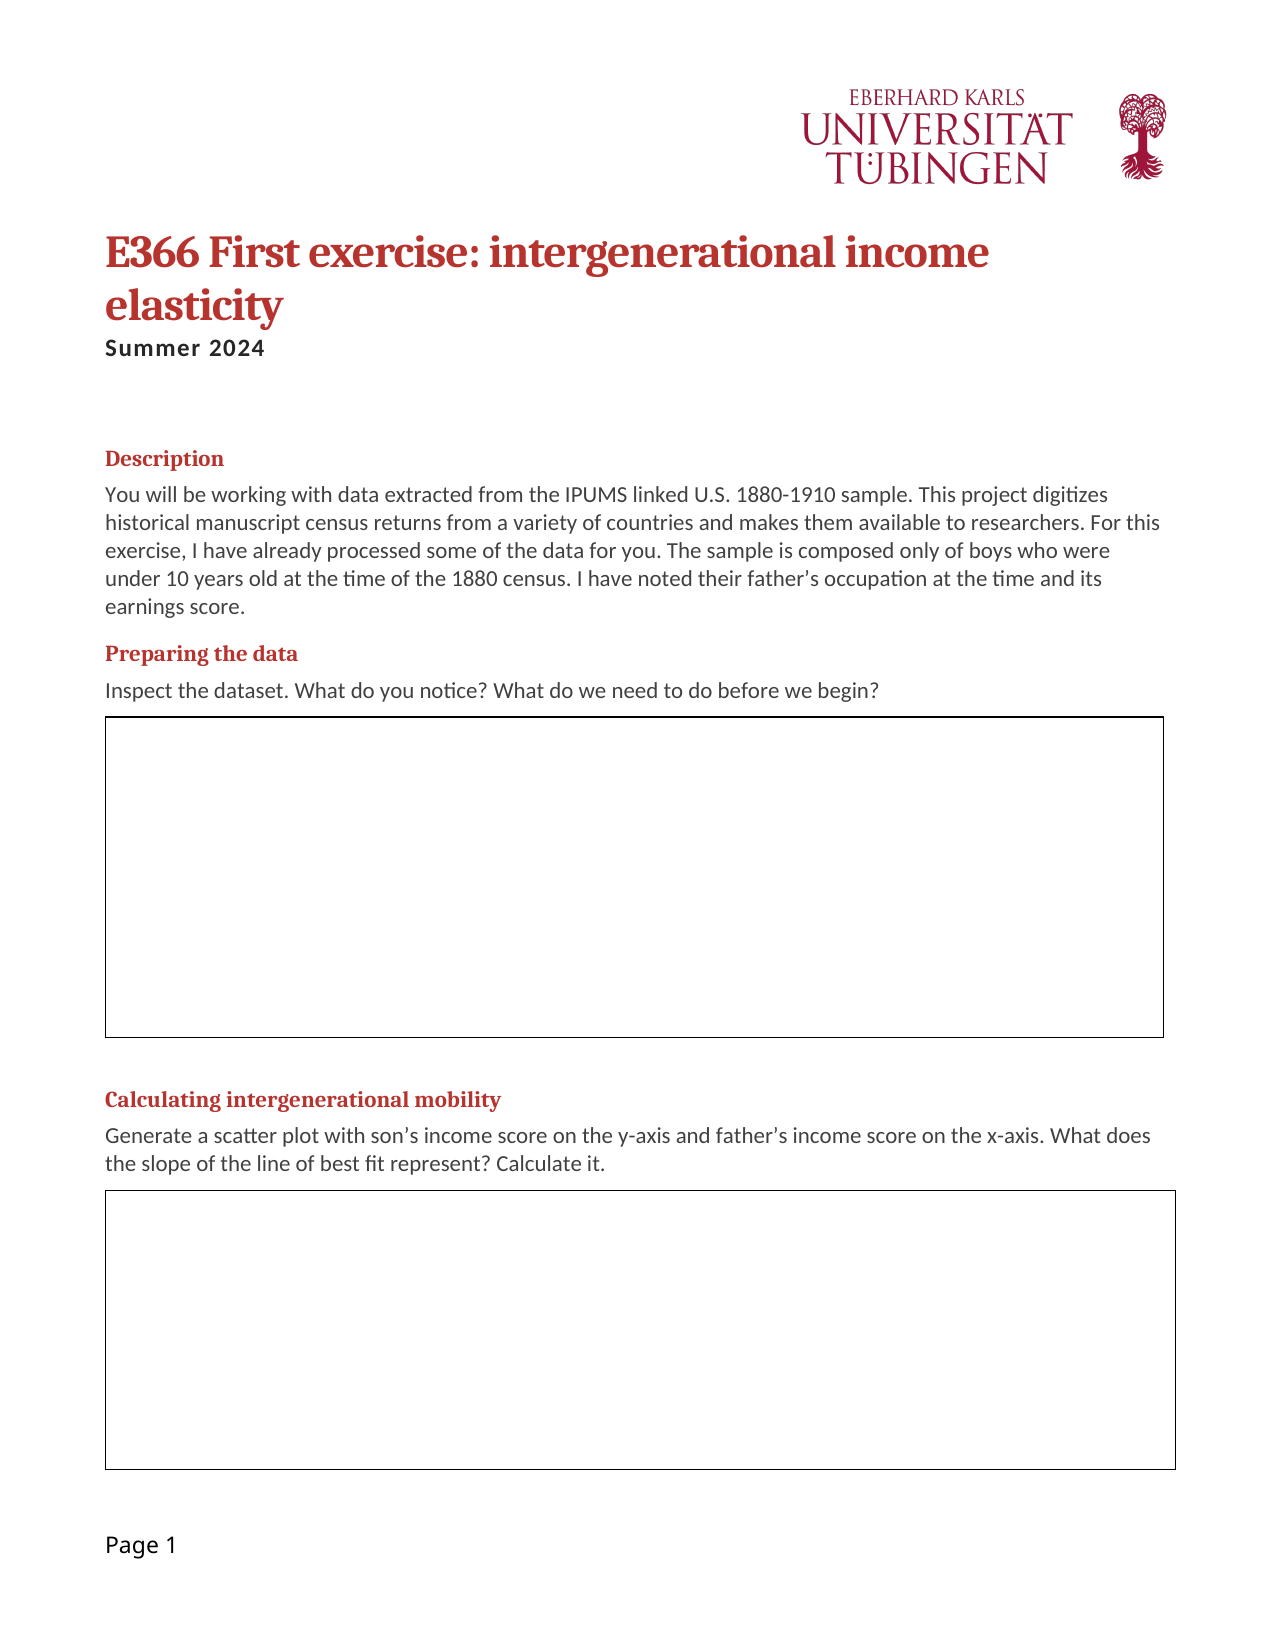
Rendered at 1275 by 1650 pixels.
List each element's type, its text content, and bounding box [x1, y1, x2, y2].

text Generate a scatter plot with son’s income score on the y-axis and father’s income score on the x-axis. What does the slope of the line of best fit represent? Calculate it. [105, 1121, 1170, 1177]
text Inspect the dataset. What do you notice? What do we need to do before we begin? [105, 676, 1170, 704]
table_header [106, 718, 1163, 1037]
text Calculating intergenerational mobility [105, 1087, 1170, 1113]
text You will be working with data extracted from the IPUMS linked U.S. 1880-1910 sample. This project digitizes historical manuscript census returns from a variety of countries and makes them available to researchers. For this exercise, I have already processed some of the data for you. The sample is composed only of boys who were under 10 years old at the time of the 1880 census. I have noted their father’s occupation at the time and its earnings score. [105, 480, 1170, 620]
table_header [106, 1191, 1175, 1469]
picture [793, 75, 1170, 196]
